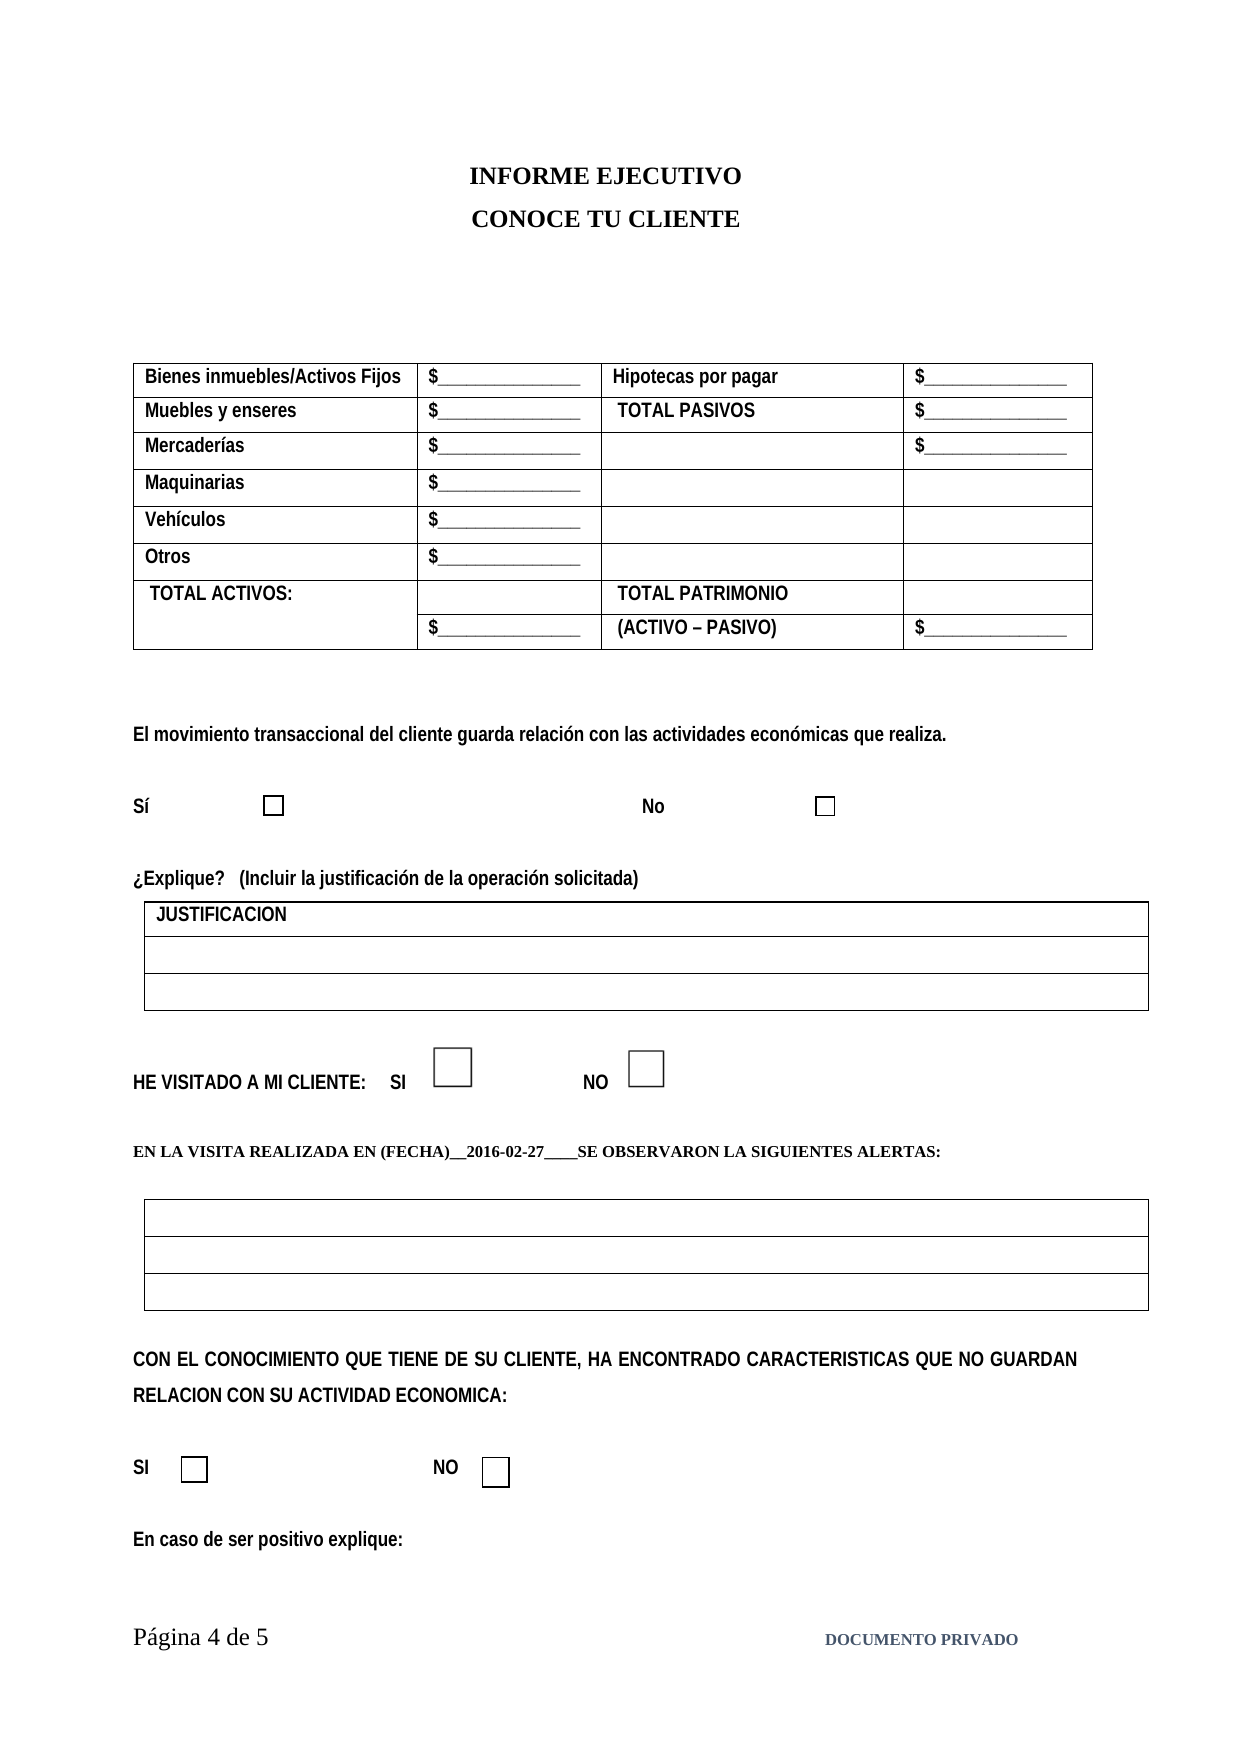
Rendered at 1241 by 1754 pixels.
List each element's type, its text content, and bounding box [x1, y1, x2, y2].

text Sí No [133, 793, 1078, 817]
table_cell [602, 544, 903, 579]
table_cell [602, 433, 903, 469]
table_cell Otros [134, 544, 417, 579]
table_cell [145, 937, 1148, 973]
table_cell $_______________ [418, 470, 601, 506]
table_cell Mercaderías [134, 433, 417, 469]
table_cell Vehículos [134, 507, 417, 543]
table_cell Maquinarias [134, 470, 417, 506]
text En caso de ser positivo explique: [133, 1527, 1078, 1551]
table_cell $_______________ [904, 364, 1092, 397]
table_cell [904, 507, 1092, 543]
table_cell [145, 1274, 1148, 1310]
table_cell $_______________ [904, 433, 1092, 469]
text EN LA VISITA REALIZADA EN (FECHA)__2016-02-27____SE OBSERVARON LA SIGUIENTES ALERTAS: [133, 1141, 1078, 1189]
table_cell $_______________ [418, 544, 601, 579]
table_cell Hipotecas por pagar [602, 364, 903, 397]
text HE VISITADO A MI CLIENTE: SI NO [133, 1047, 1078, 1093]
picture [432, 1046, 474, 1089]
text ¿Explique? (Incluir la justificación de la operación solicitada) [133, 865, 1078, 889]
table_cell TOTAL ACTIVOS: [134, 581, 417, 649]
table_cell TOTAL PASIVOS [602, 398, 903, 432]
table_cell (ACTIVO – PASIVO) [602, 615, 903, 649]
table_cell [904, 544, 1092, 579]
table_cell [145, 974, 1148, 1010]
table_cell $_______________ [418, 507, 601, 543]
table_cell $_______________ [904, 615, 1092, 649]
table_header JUSTIFICACION [145, 903, 1148, 936]
table_cell Muebles y enseres [134, 398, 417, 432]
table_cell Bienes inmuebles/Activos Fijos [134, 364, 417, 397]
table_cell [602, 507, 903, 543]
table_cell TOTAL PATRIMONIO [602, 581, 903, 614]
picture [627, 1050, 665, 1089]
table_cell $_______________ [418, 433, 601, 469]
table_header [145, 1200, 1148, 1236]
table_cell $_______________ [418, 615, 601, 649]
table_cell $_______________ [418, 364, 601, 397]
table_cell [418, 581, 601, 614]
text CON EL CONOCIMIENTO QUE TIENE DE SU CLIENTE, HA ENCONTRADO CARACTERISTICAS QUE NO GUARDAN RELACION CON SU ACTIVIDAD ECONOMICA: [133, 1347, 1078, 1407]
text SI NO [133, 1455, 1078, 1479]
table_cell [145, 1237, 1148, 1273]
text El movimiento transaccional del cliente guarda relación con las actividades económicas que realiza. [133, 722, 1078, 746]
table_cell $_______________ [418, 398, 601, 432]
table_cell [602, 470, 903, 506]
table_cell $_______________ [904, 398, 1092, 432]
table_cell [904, 581, 1092, 614]
table_cell [904, 470, 1092, 506]
